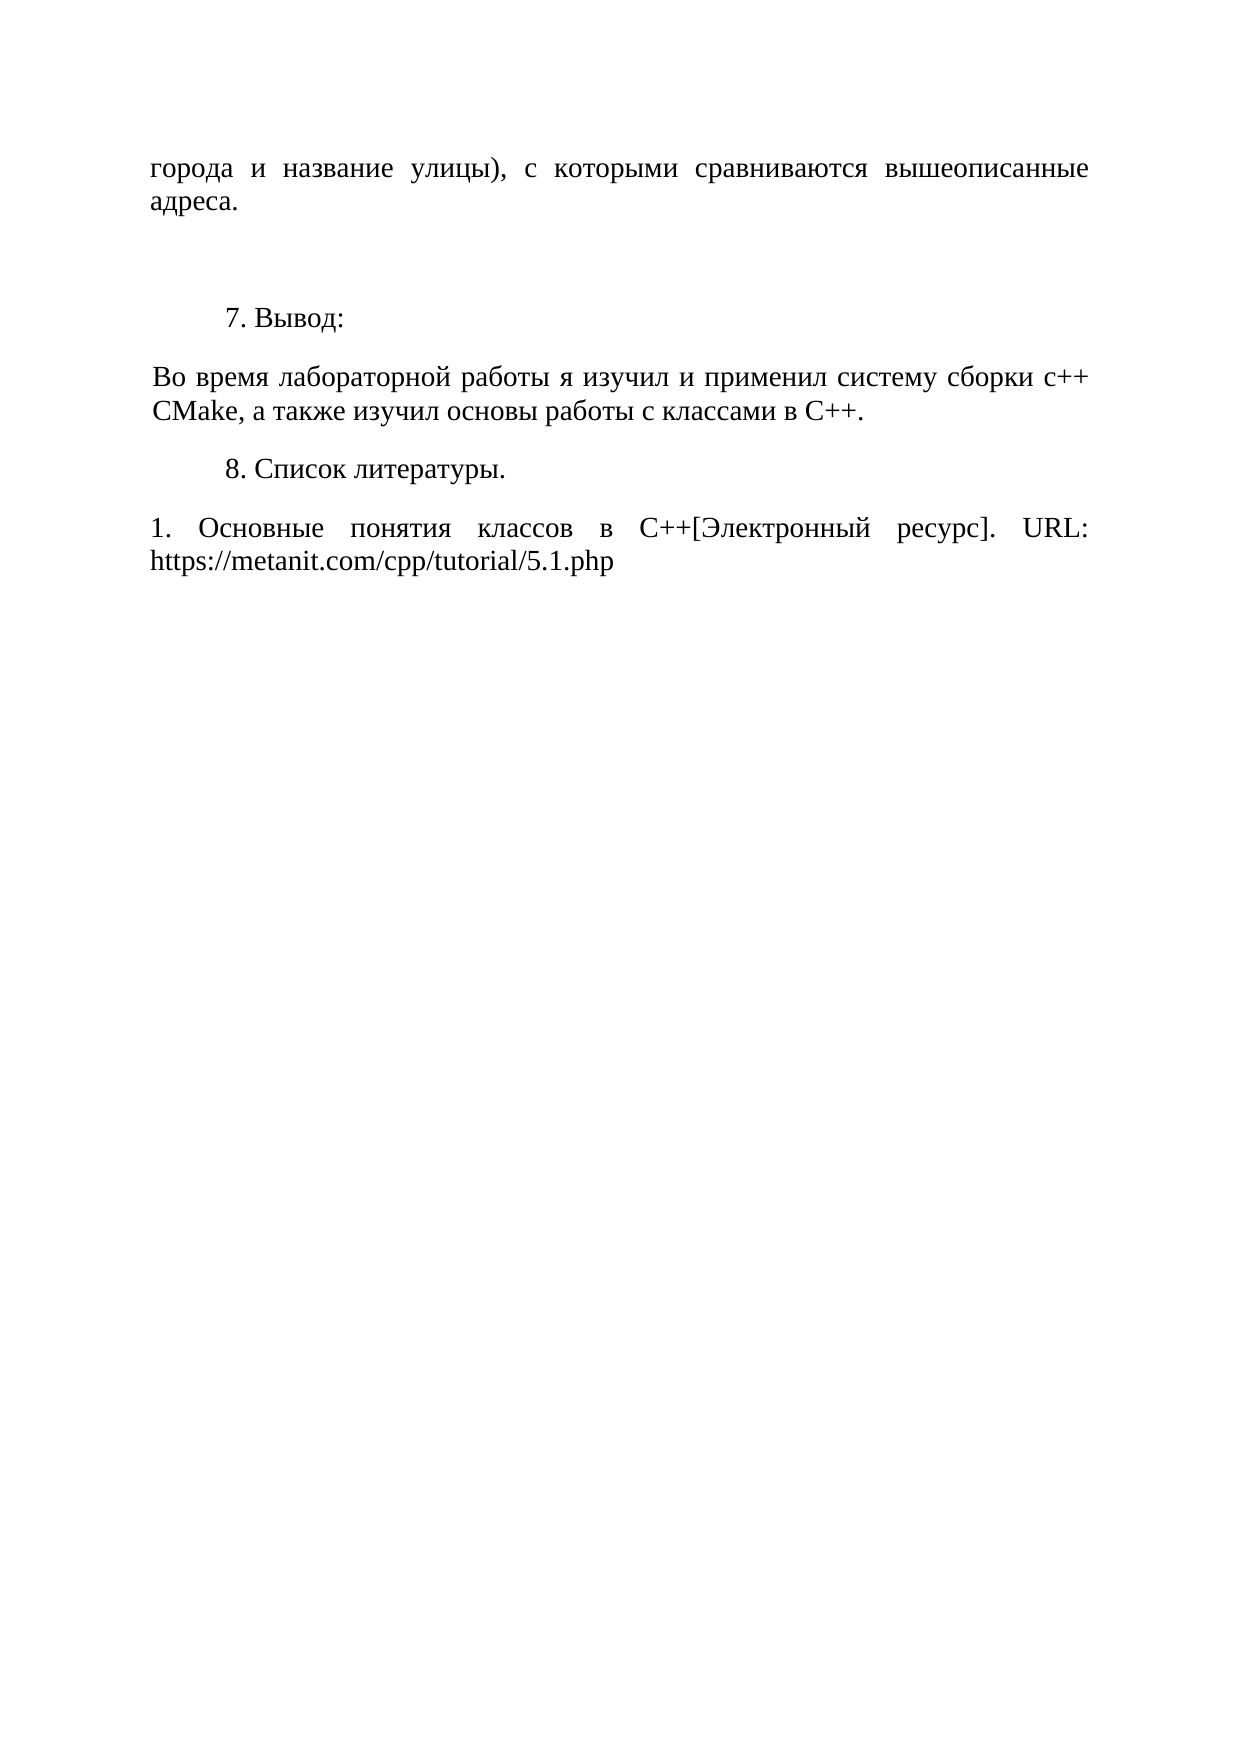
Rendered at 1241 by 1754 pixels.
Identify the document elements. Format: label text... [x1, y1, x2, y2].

text 7. Вывод: [225, 301, 1090, 334]
text Во время лабораторной работы я изучил и применил систему сборки с++ CMake, а также изучил основы работы с классами в С++. [152, 359, 1090, 426]
text 1. Основные понятия классов в C++[Электронный ресурс]. URL: https://metanit.com/cpp/tutorial/5.1.php [150, 510, 1090, 577]
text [150, 150, 1090, 217]
text 8. Список литературы. [225, 451, 1090, 485]
